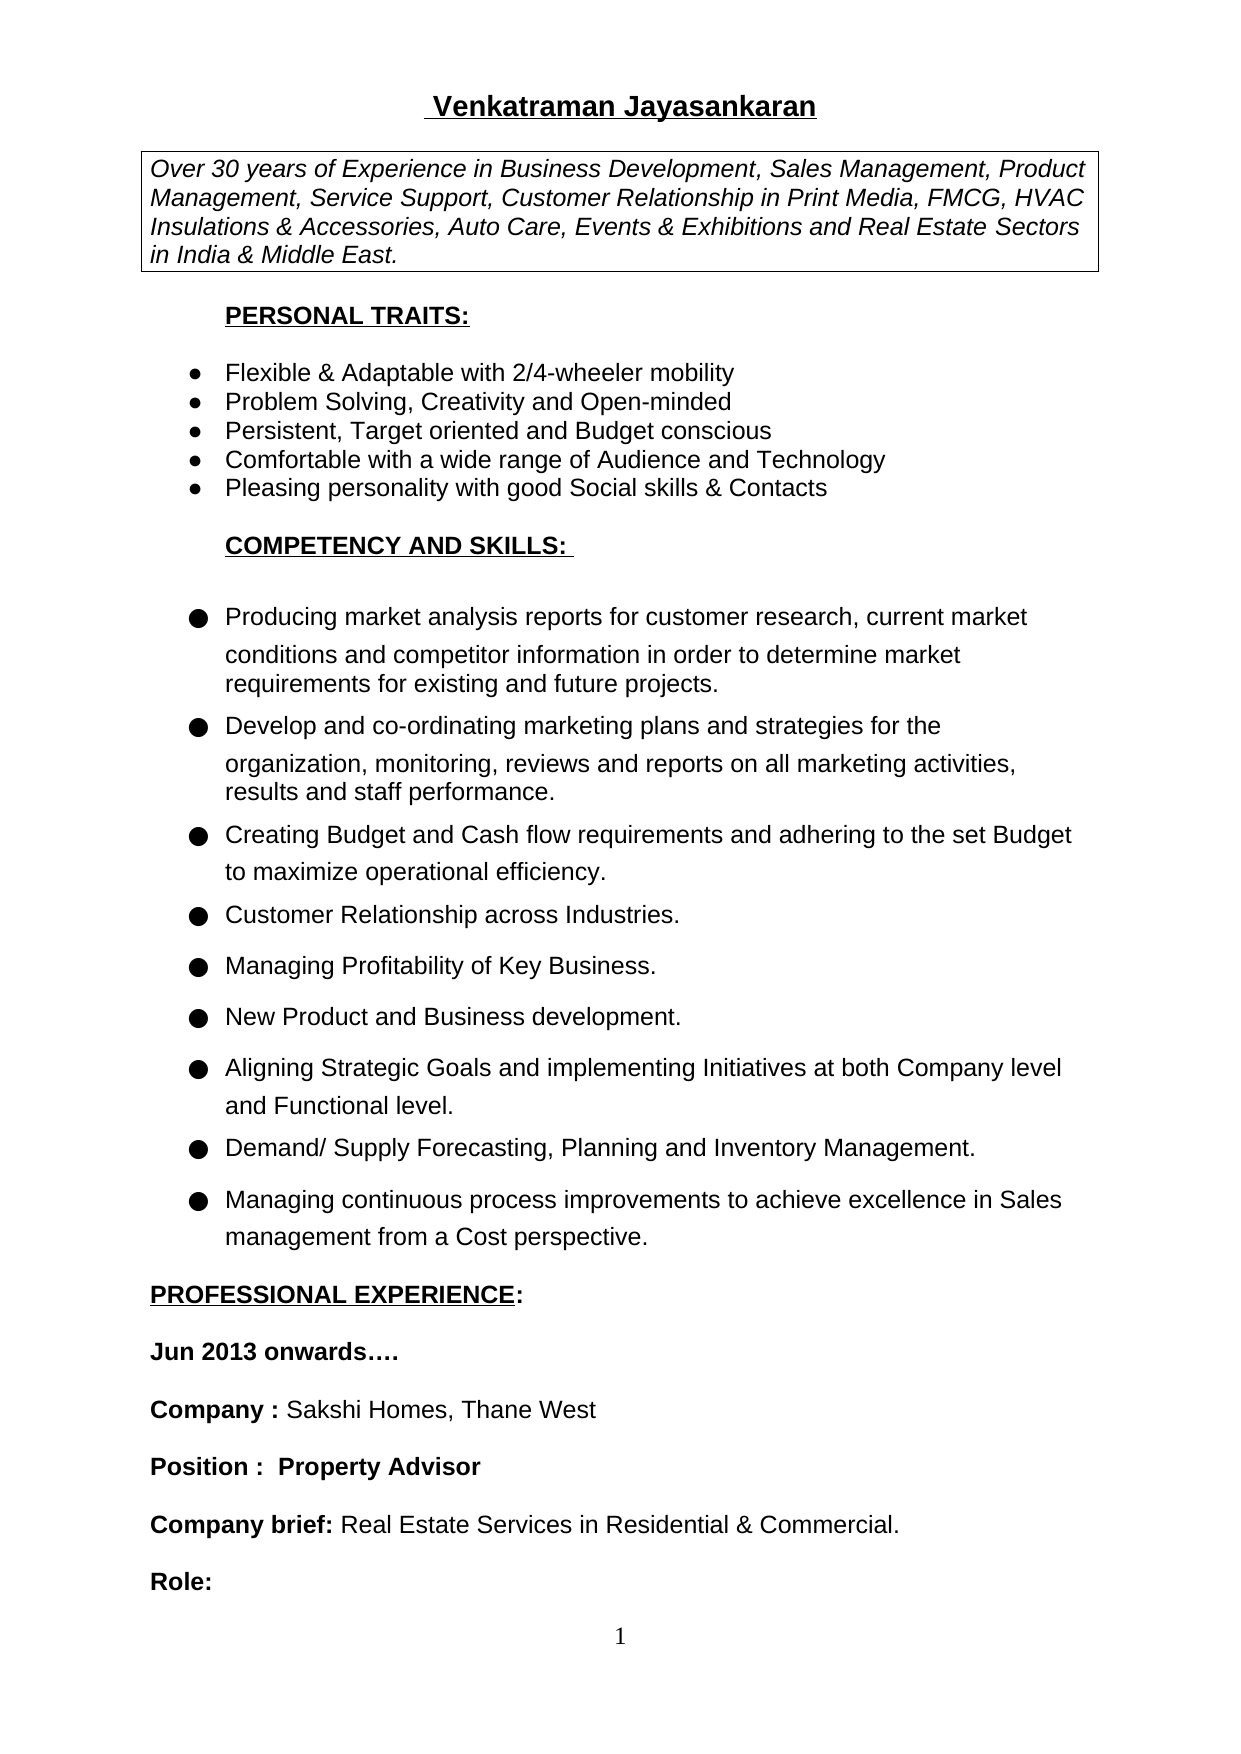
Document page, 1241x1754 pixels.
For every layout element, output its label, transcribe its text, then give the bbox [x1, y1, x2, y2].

text Jun 2013 onwards…. [150, 1337, 1090, 1366]
list Customer Relationship across Industries. [187, 886, 1090, 937]
list Develop and co-ordinating marketing plans and strategies for the organization, monitoring, reviews and reports on all marketing activities, results and staff performance. [187, 697, 1090, 806]
list Producing market analysis reports for customer research, current market conditions and competitor information in order to determine market requirements for existing and future projects. [187, 588, 1090, 697]
list Problem Solving, Creativity and Open-minded [187, 387, 1090, 416]
text Role: [150, 1567, 1090, 1596]
text Venkatraman Jayasankaran [150, 88, 1090, 122]
list Flexible & Adaptable with 2/4-wheeler mobility [187, 358, 1090, 387]
list Creating Budget and Cash flow requirements and adhering to the set Budget to maximize operational efficiency. [187, 806, 1090, 886]
list Managing continuous process improvements to achieve excellence in Sales management from a Cost perspective. [187, 1171, 1090, 1251]
list New Product and Business development. [187, 988, 1090, 1040]
list Managing Profitability of Key Business. [187, 937, 1090, 988]
text Position : Property Advisor [150, 1452, 1090, 1481]
text PERSONAL TRAITS: [225, 301, 1090, 358]
text PROFESSIONAL EXPERIENCE: [150, 1280, 1090, 1308]
list Persistent, Target oriented and Budget conscious [187, 416, 1090, 445]
text Company : Sakshi Homes, Thane West [150, 1395, 1090, 1423]
list Pleasing personality with good Social skills & Contacts COMPETENCY AND SKILLS: [187, 473, 1090, 560]
list Aligning Strategic Goals and implementing Initiatives at both Company level and Functional level. [187, 1040, 1090, 1120]
list Comfortable with a wide range of Audience and Technology [187, 445, 1090, 473]
list Demand/ Supply Forecasting, Planning and Inventory Management. [187, 1120, 1090, 1171]
text Company brief: Real Estate Services in Residential & Commercial. [150, 1510, 1090, 1538]
text Over 30 years of Experience in Business Development, Sales Management, Product Management, Service Support, Customer Relationship in Print Media, FMCG, HVAC Insulations & Accessories, Auto Care, Events & Exhibitions and Real Estate Sectors in India & Middle East. [142, 152, 1098, 271]
